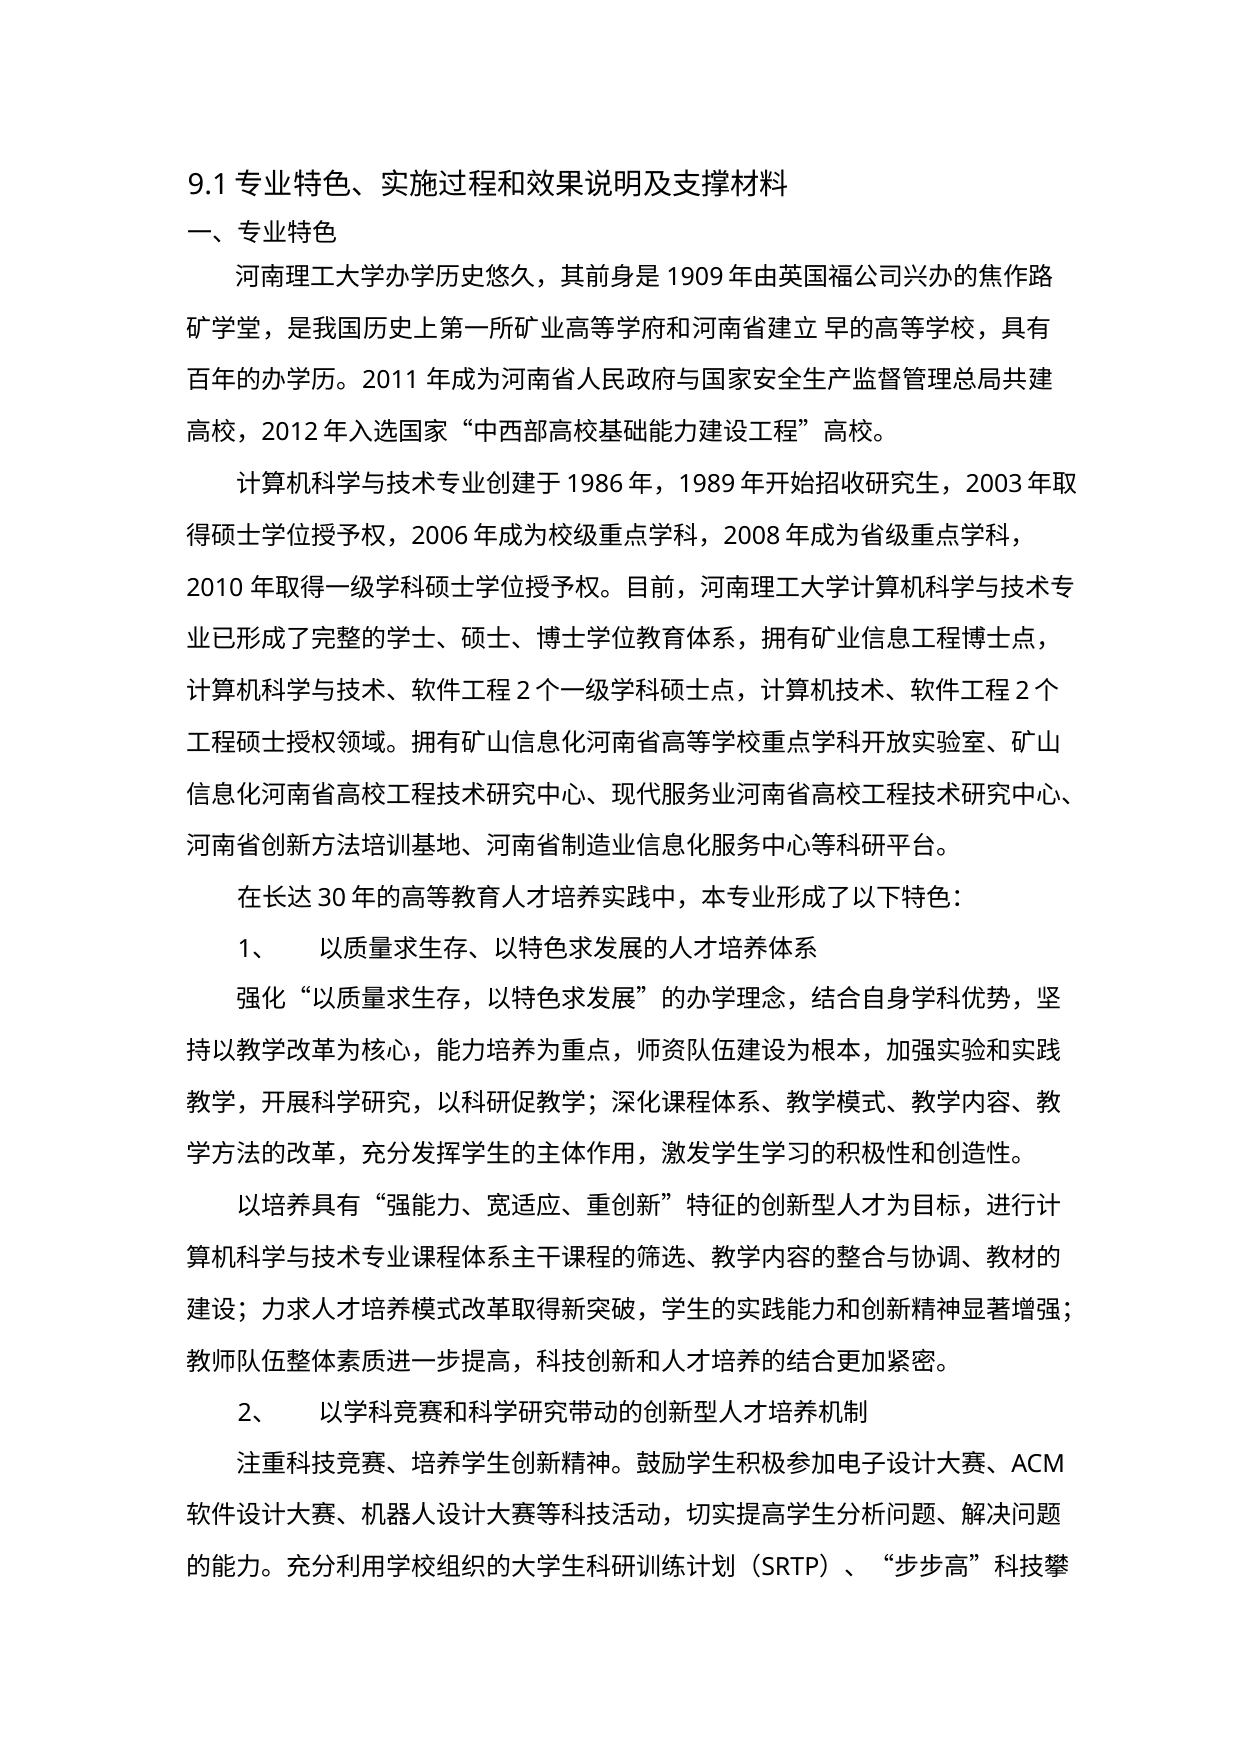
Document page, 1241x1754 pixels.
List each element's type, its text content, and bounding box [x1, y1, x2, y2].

text 强化“以质量求生存，以特色求发展”的办学理念，结合自身学科优势，坚持以教学改革为核心，能力培养为重点，师资队伍建设为根本，加强实验和实践教学，开展科学研究，以科研促教学；深化课程体系、教学模式、教学内容、教学方法的改革，充分发挥学生的主体作用，激发学生学习的积极性和创造性。 [186, 978, 1078, 1170]
text 河南理工大学办学历史悠久，其前身是1909年由英国福公司兴办的焦作路矿学堂，是我国历史上第一所矿业高等学府和河南省建立 早的高等学校，具有百年的办学历。2011 年成为河南省人民政府与国家安全生产监督管理总局共建高校，2012年入选国家“中西部高校基础能力建设工程”高校。 [186, 256, 1054, 448]
text 以培养具有“强能力、宽适应、重创新”特征的创新型人才为目标，进行计算机科学与技术专业课程体系主干课程的筛选、教学内容的整合与协调、教材的建设；力求人才培养模式改革取得新突破，学生的实践能力和创新精神显著增强；教师队伍整体素质进一步提高，科技创新和人才培养的结合更加紧密。 [186, 1186, 1078, 1377]
text 在长达30年的高等教育人才培养实践中，本专业形成了以下特色： [237, 878, 1078, 914]
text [186, 1443, 1078, 1583]
text 计算机科学与技术专业创建于1986年，1989年开始招收研究生，2003年取得硕士学位授予权，2006年成为校级重点学科，2008年成为省级重点学科，2010 年取得一级学科硕士学位授予权。目前，河南理工大学计算机科学与技术专业已形成了完整的学士、硕士、博士学位教育体系，拥有矿业信息工程博士点，计算机科学与技术、软件工程2个一级学科硕士点，计算机技术、软件工程2个工程硕士授权领域。拥有矿山信息化河南省高等学校重点学科开放实验室、矿山信息化河南省高校工程技术研究中心、现代服务业河南省高校工程技术研究中心、河南省创新方法培训基地、河南省制造业信息化服务中心等科研平台。 [186, 463, 1078, 862]
text 9.1专业特色、实施过程和效果说明及支撑材料 [187, 161, 1078, 203]
list 以质量求生存、以特色求发展的人才培养体系 [237, 928, 1078, 964]
list 专业特色 [187, 213, 1078, 249]
list 以学科竞赛和科学研究带动的创新型人才培养机制 [237, 1393, 1078, 1429]
